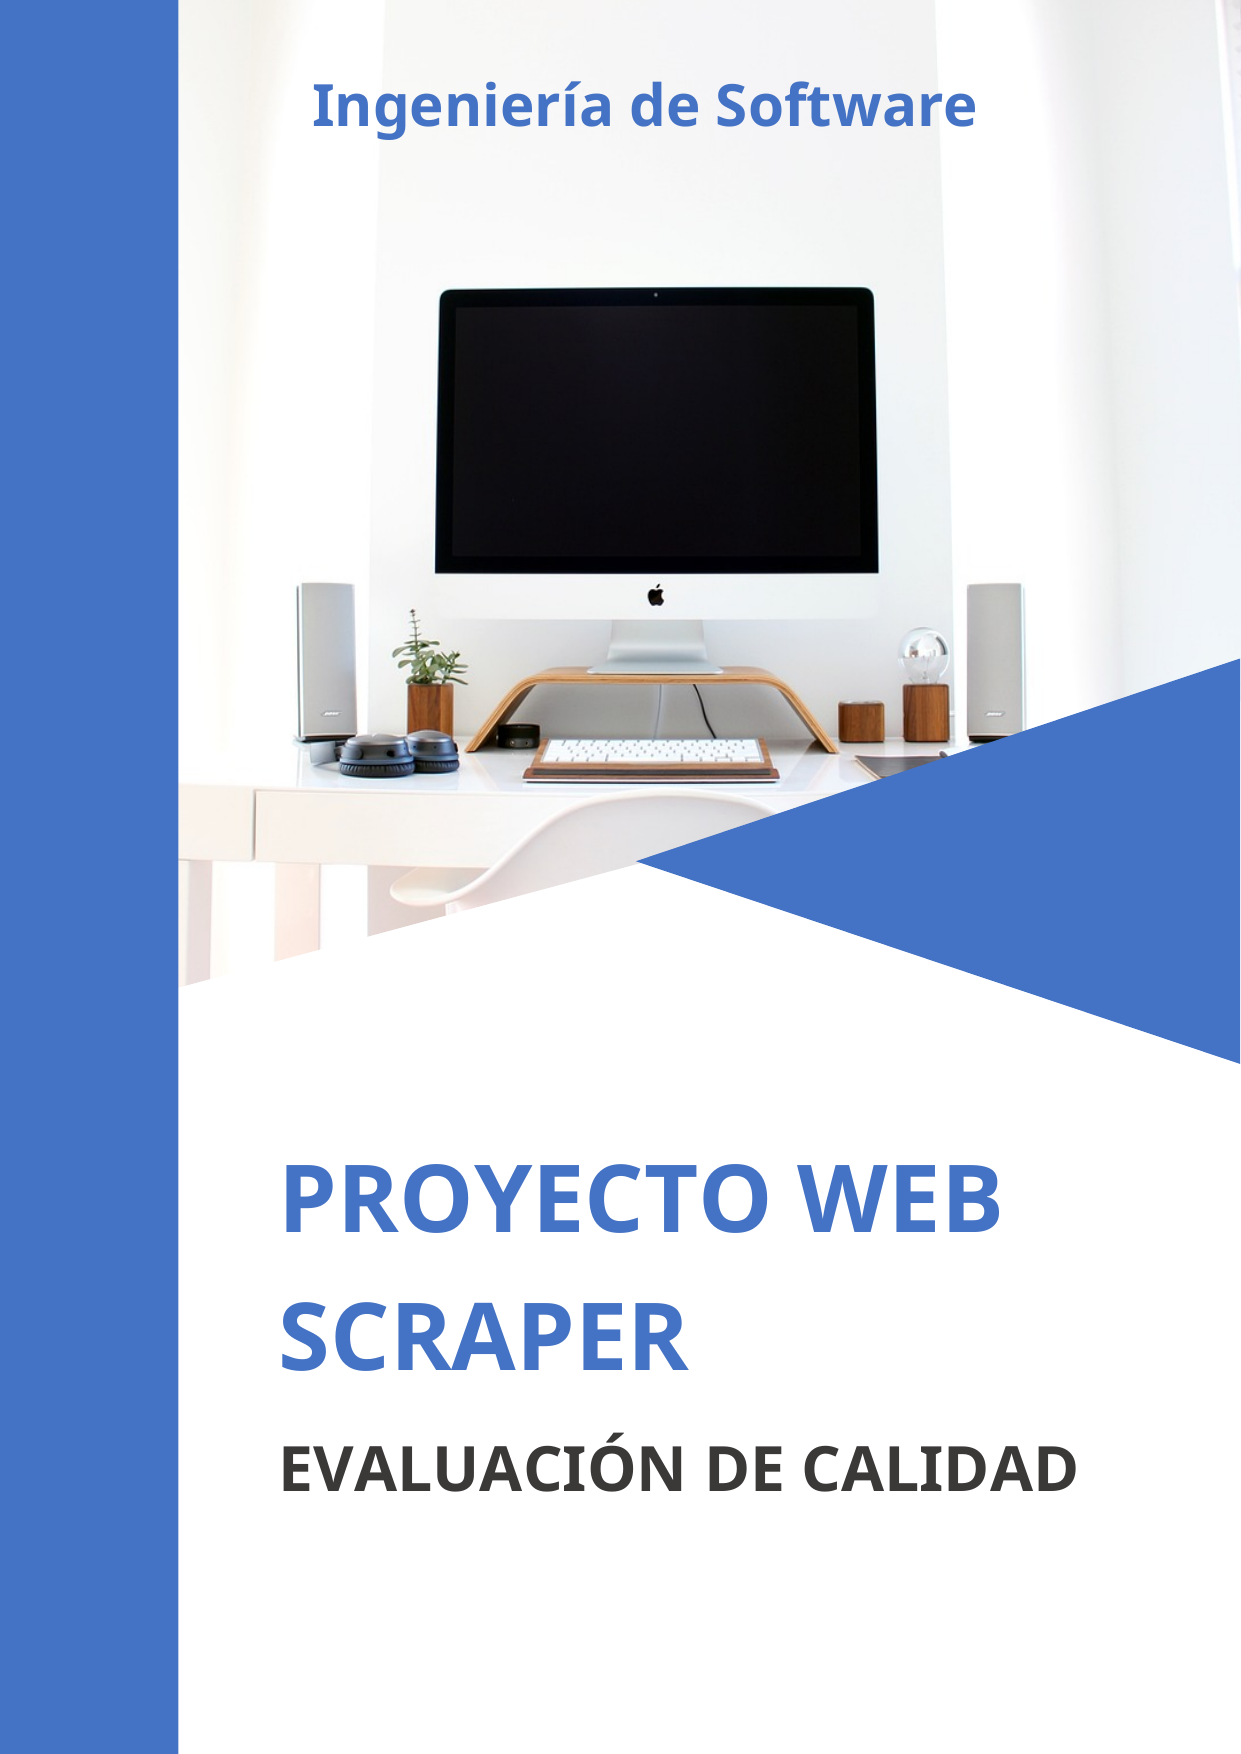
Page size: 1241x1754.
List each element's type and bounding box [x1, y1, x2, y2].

picture [179, 0, 1241, 988]
